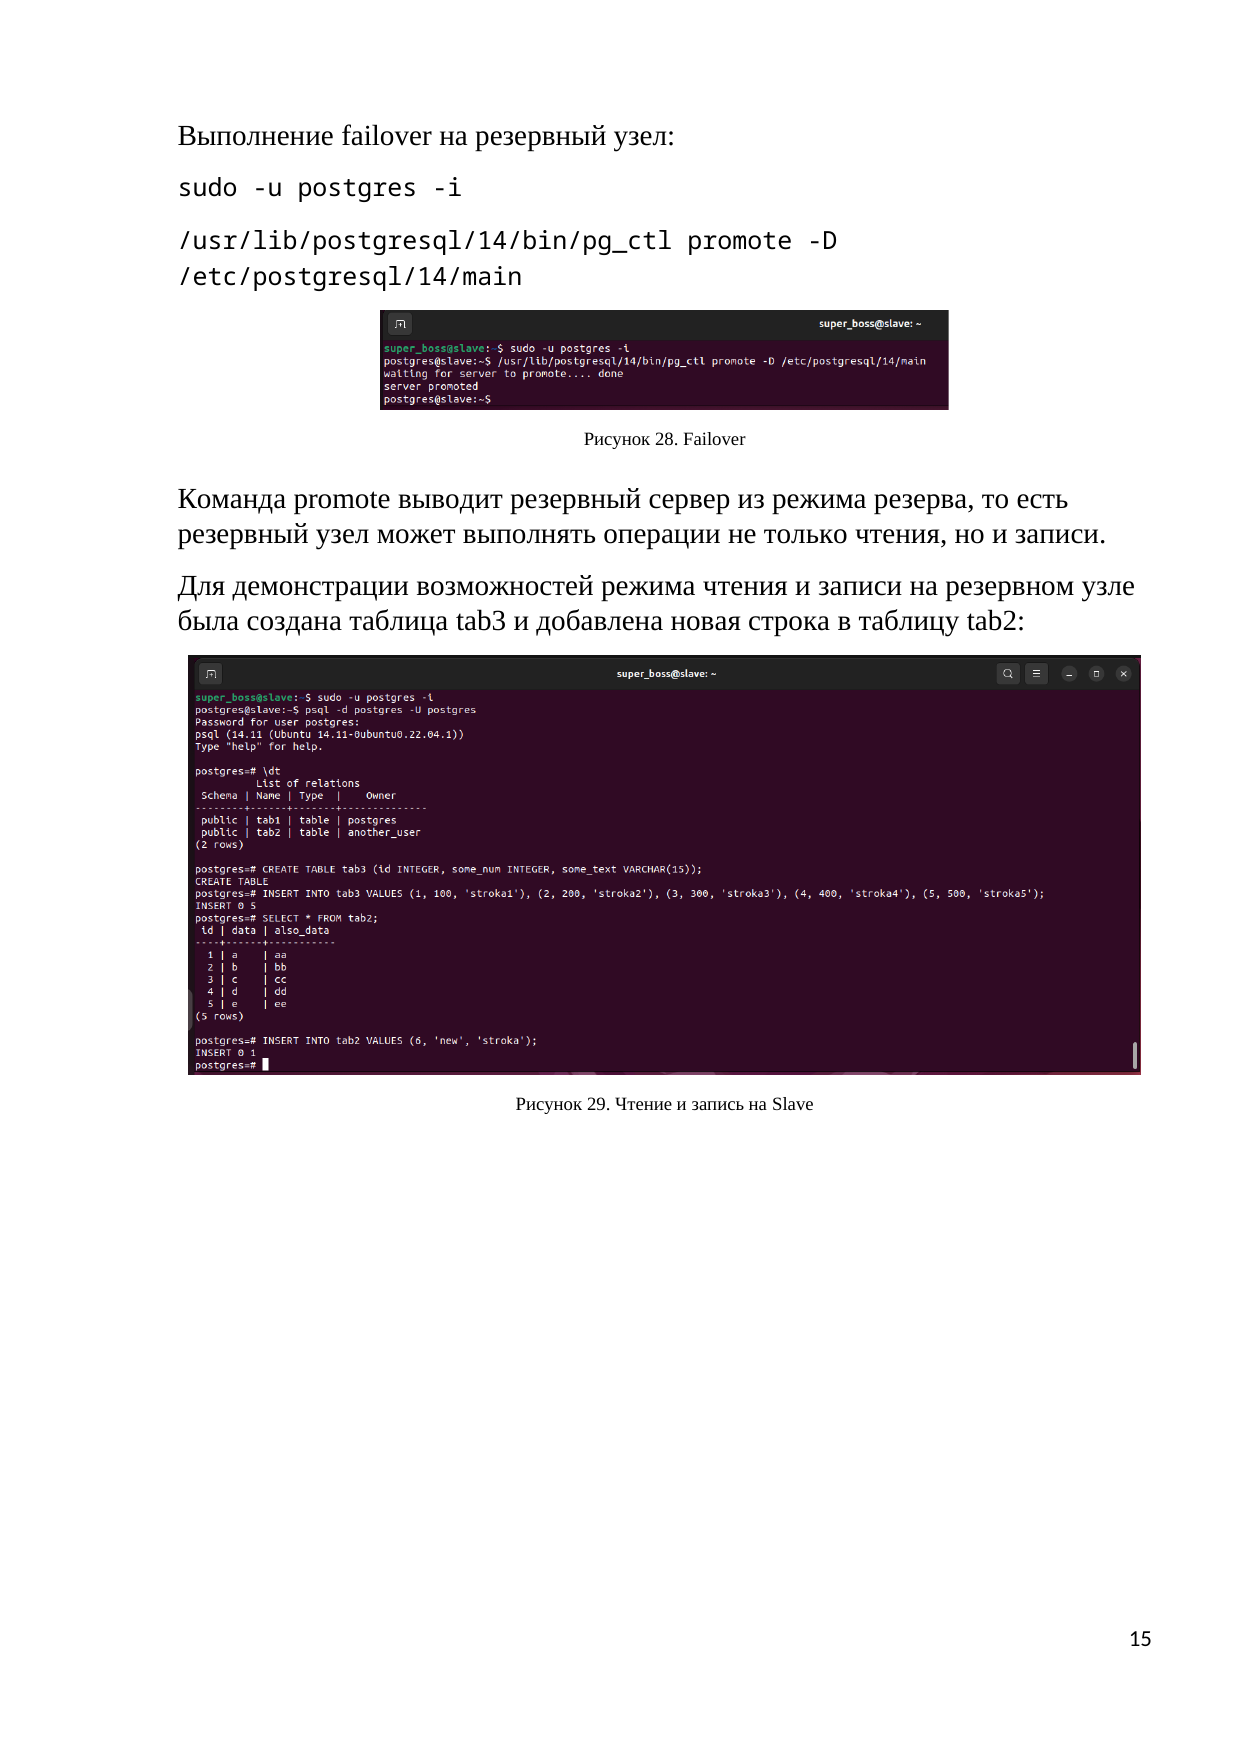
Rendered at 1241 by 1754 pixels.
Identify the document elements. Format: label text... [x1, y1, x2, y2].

text Для демонстрации возможностей режима чтения и записи на резервном узле была создана таблица tab3 и добавлена новая строка в таблицу tab2: [177, 568, 1152, 637]
text Рисунок 29. Чтение и запись на Slave [177, 1092, 1152, 1114]
text Команда promote выводит резервный сервер из режима резерва, то есть резервный узел может выполнять операции не только чтения, но и записи. [177, 481, 1152, 550]
text sudo -u postgres -i [177, 170, 1152, 204]
text Выполнение failover на резервный узел: [177, 118, 1152, 152]
text Рисунок 28. Failover [177, 428, 1152, 449]
picture [380, 310, 949, 410]
picture [188, 655, 1141, 1075]
text /usr/lib/postgresql/14/bin/pg_ctl promote -D /etc/postgresql/14/main [177, 222, 1152, 292]
